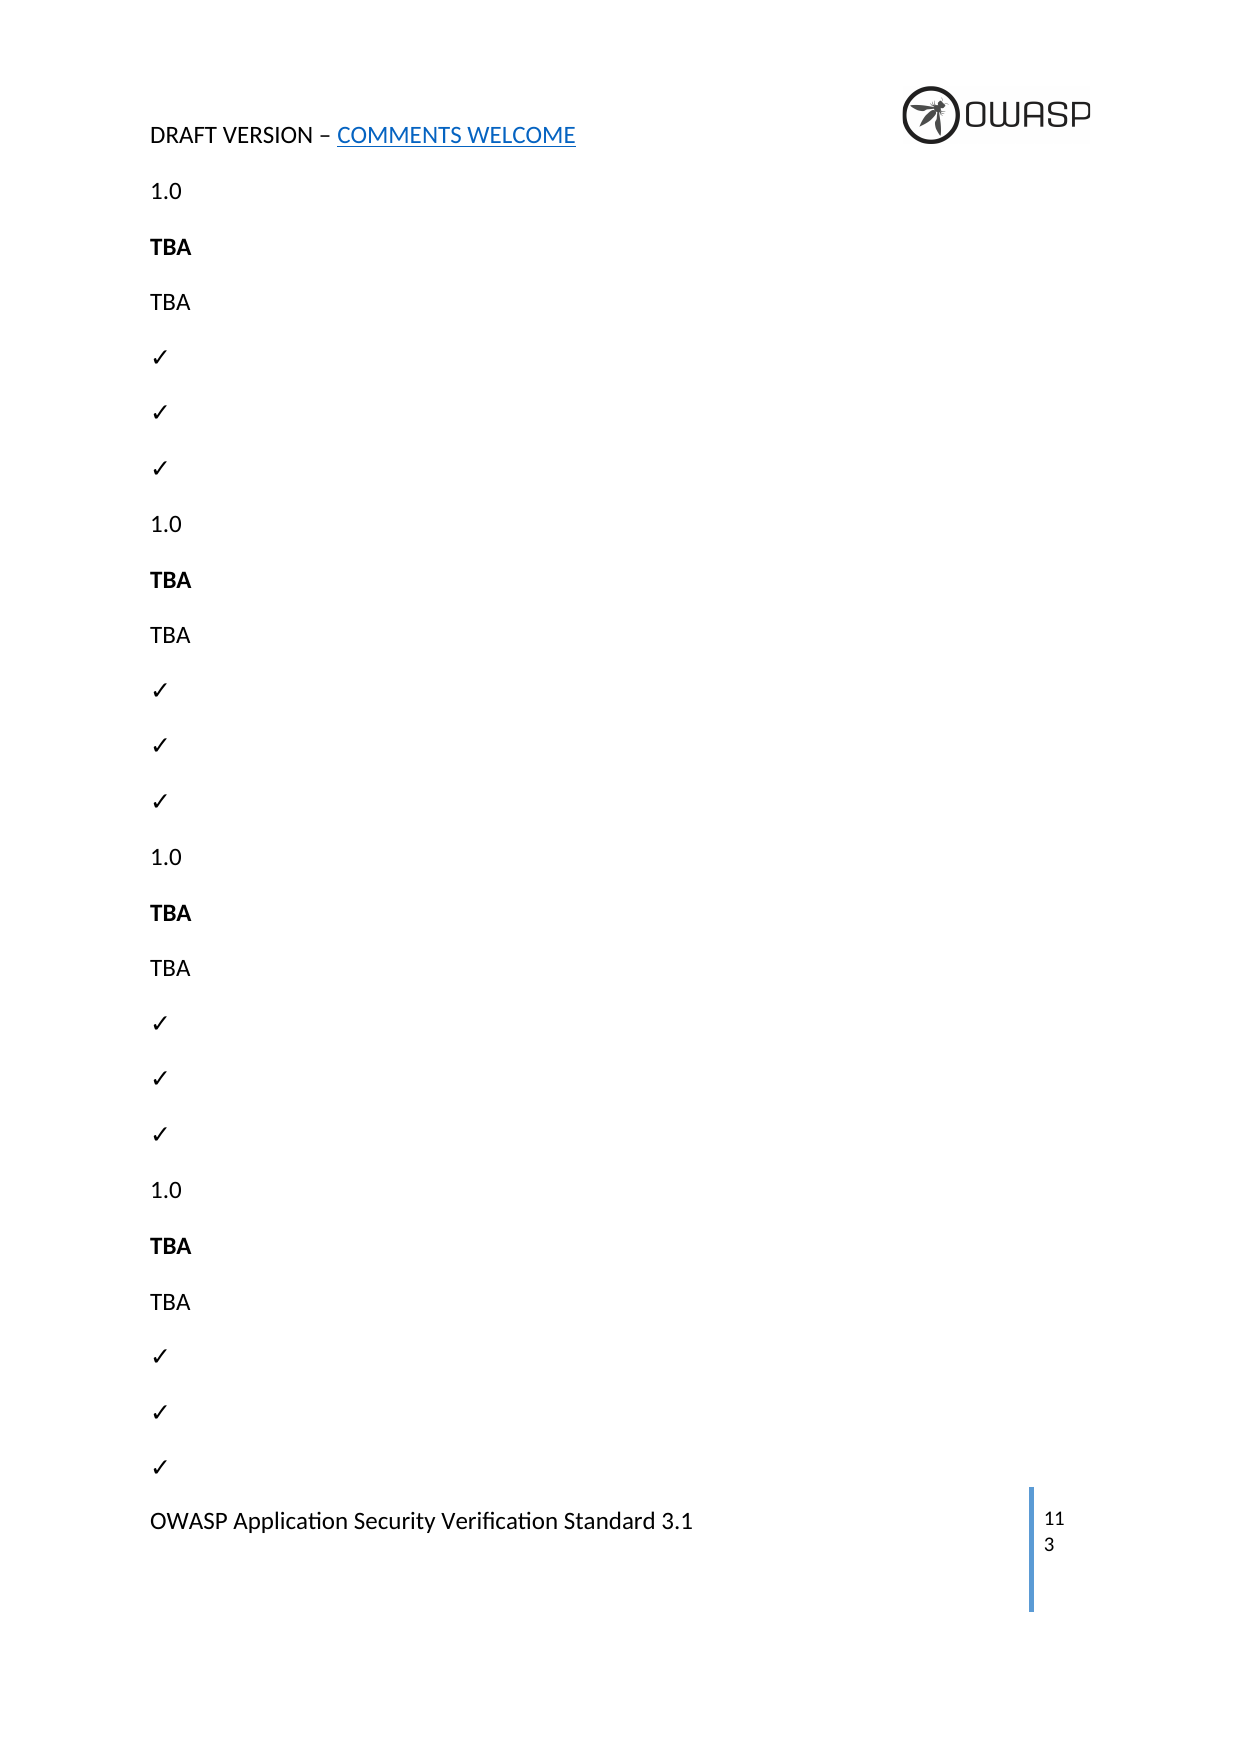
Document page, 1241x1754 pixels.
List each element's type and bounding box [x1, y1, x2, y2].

picture [902, 86, 1091, 144]
